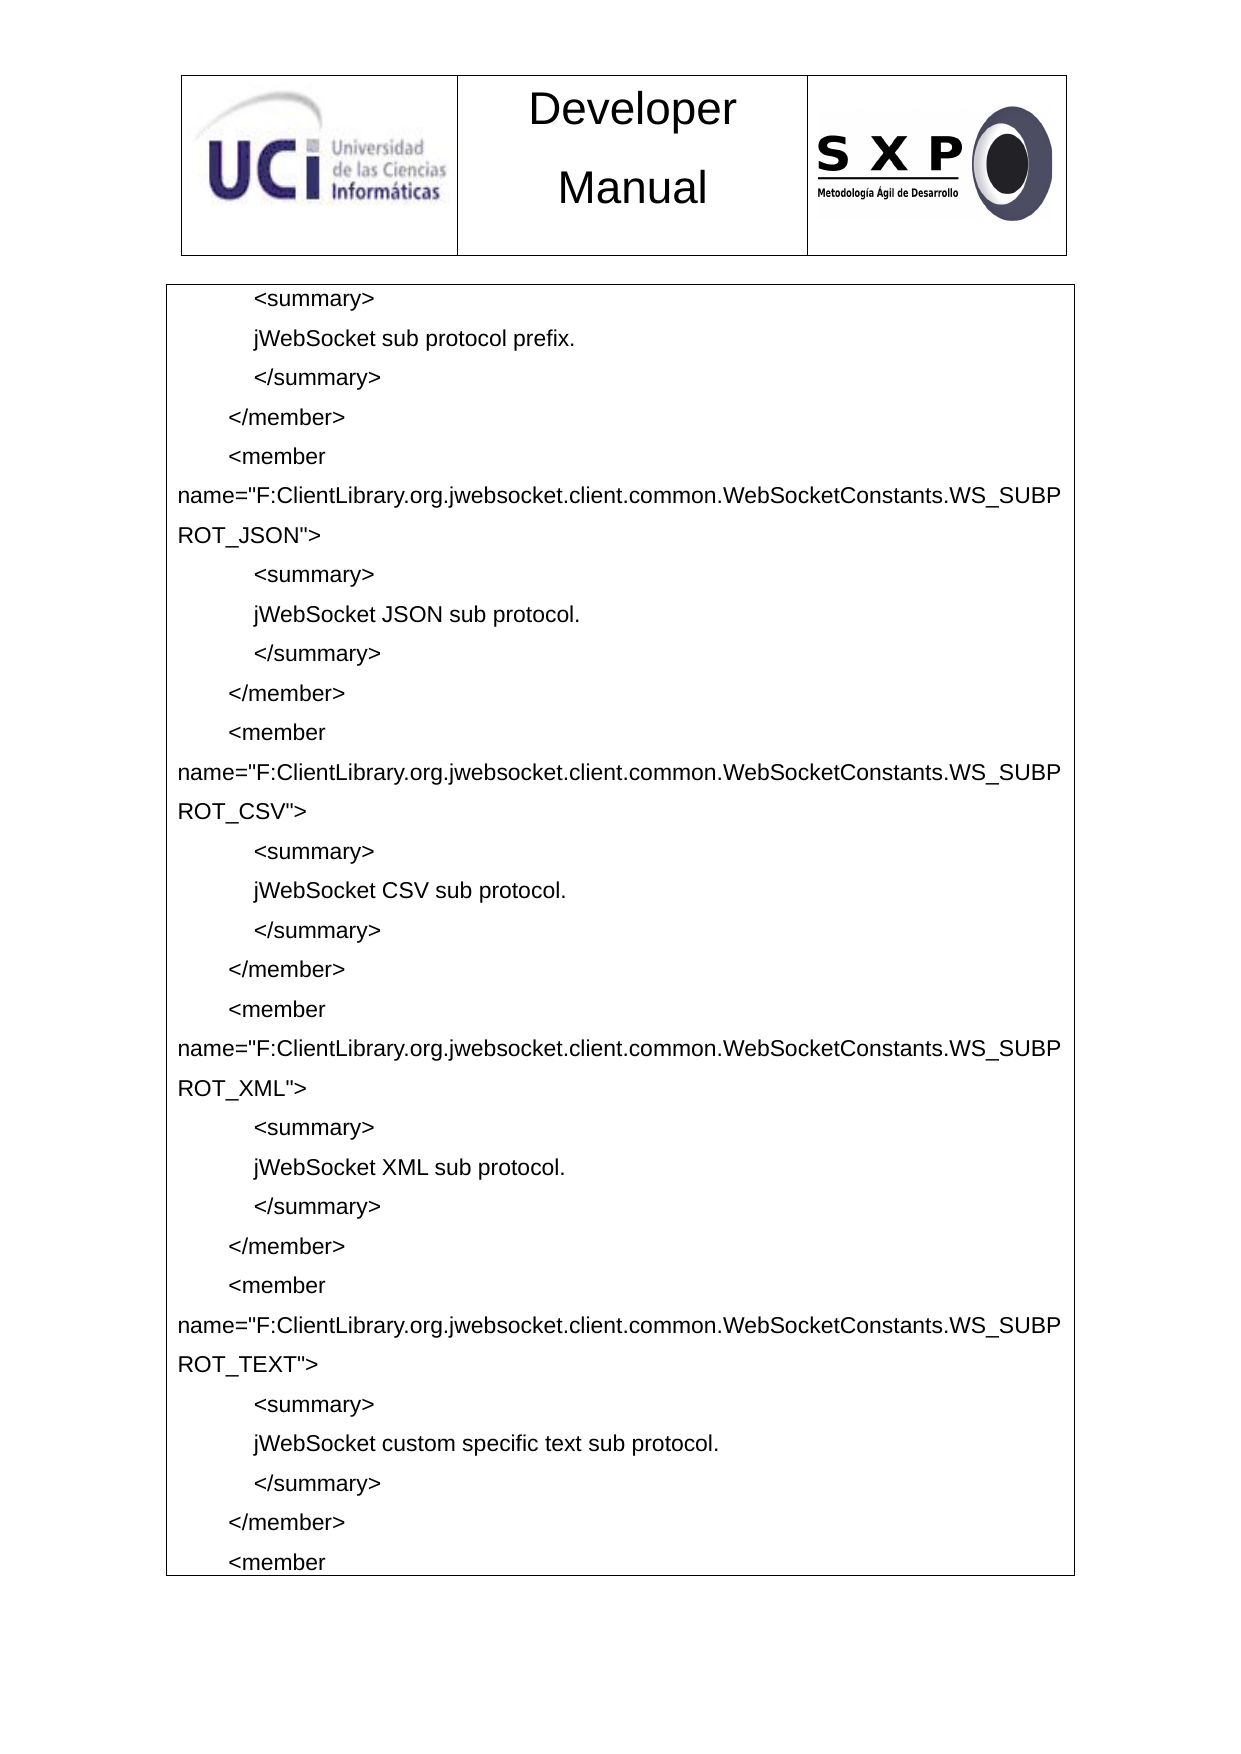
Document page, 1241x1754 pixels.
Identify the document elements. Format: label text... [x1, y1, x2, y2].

picture [186, 81, 456, 221]
picture [817, 106, 1053, 221]
